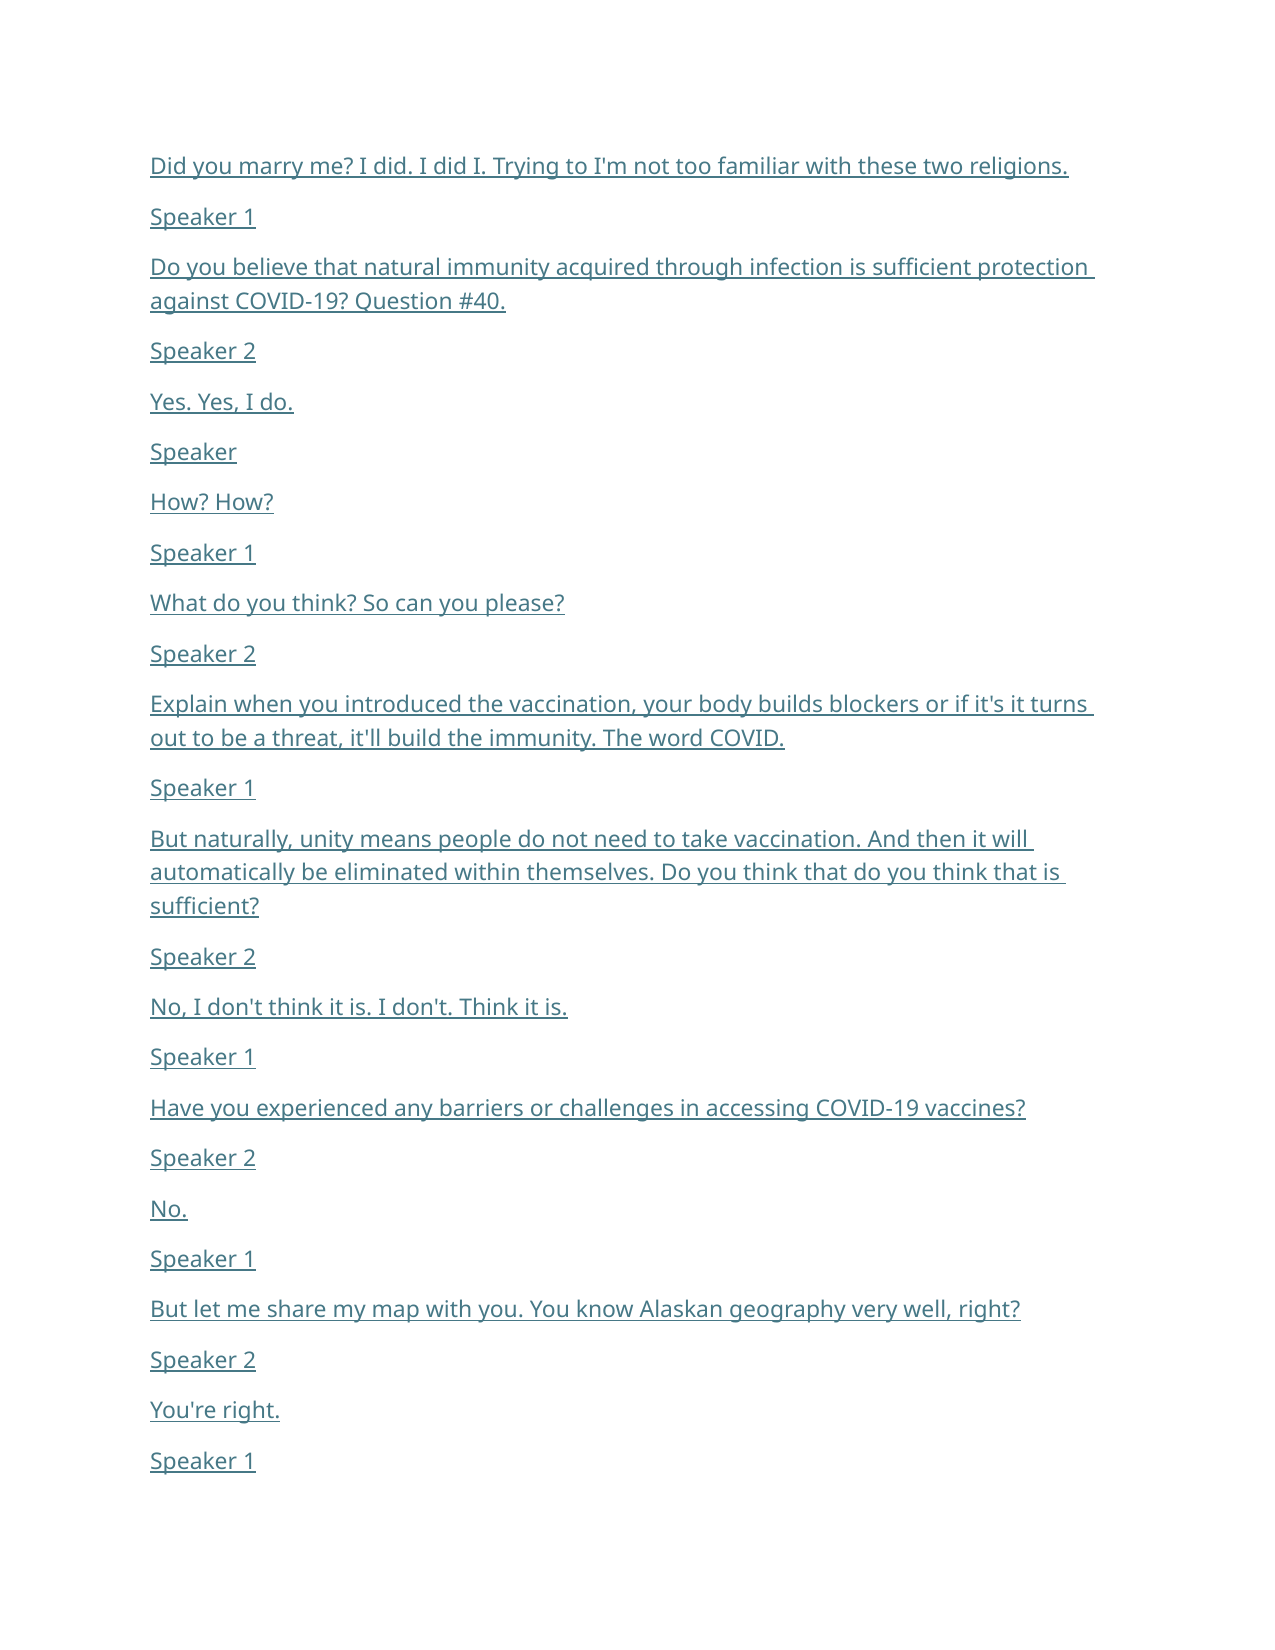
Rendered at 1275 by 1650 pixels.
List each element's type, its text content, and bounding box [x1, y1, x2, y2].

text Did you marry me? I did. I did I. Trying to I'm not too familiar with these two religions. [150, 150, 1125, 181]
text Yes. Yes, I do. [150, 385, 1125, 417]
text You're right. [150, 1394, 1125, 1425]
text Speaker 1 [150, 1243, 1125, 1274]
text How? How? [150, 486, 1125, 517]
text Speaker 1 [150, 1444, 1125, 1476]
text Speaker 1 [150, 772, 1125, 803]
text But let me share my map with you. You know Alaskan geography very well, right? [150, 1293, 1125, 1324]
text But naturally, unity means people do not need to take vaccination. And then it will automatically be eliminated within themselves. Do you think that do you think that is sufficient? [150, 822, 1125, 921]
text Have you experienced any barriers or challenges in accessing COVID-19 vaccines? [150, 1092, 1125, 1123]
text Speaker 2 [150, 1344, 1125, 1375]
text No, I don't think it is. I don't. Think it is. [150, 991, 1125, 1022]
text Speaker [150, 436, 1125, 467]
text Speaker 1 [150, 200, 1125, 232]
text Speaker 2 [150, 940, 1125, 972]
text Speaker 2 [150, 1142, 1125, 1173]
text Explain when you introduced the vaccination, your body builds blockers or if it's it turns out to be a threat, it'll build the immunity. The word COVID. [150, 688, 1125, 753]
text Speaker 1 [150, 1041, 1125, 1072]
text Speaker 2 [150, 335, 1125, 366]
text No. [150, 1192, 1125, 1224]
text What do you think? So can you please? [150, 587, 1125, 618]
text Speaker 1 [150, 537, 1125, 568]
text Do you believe that natural immunity acquired through infection is sufficient protection against COVID-19? Question #40. [150, 251, 1125, 316]
text Speaker 2 [150, 637, 1125, 669]
